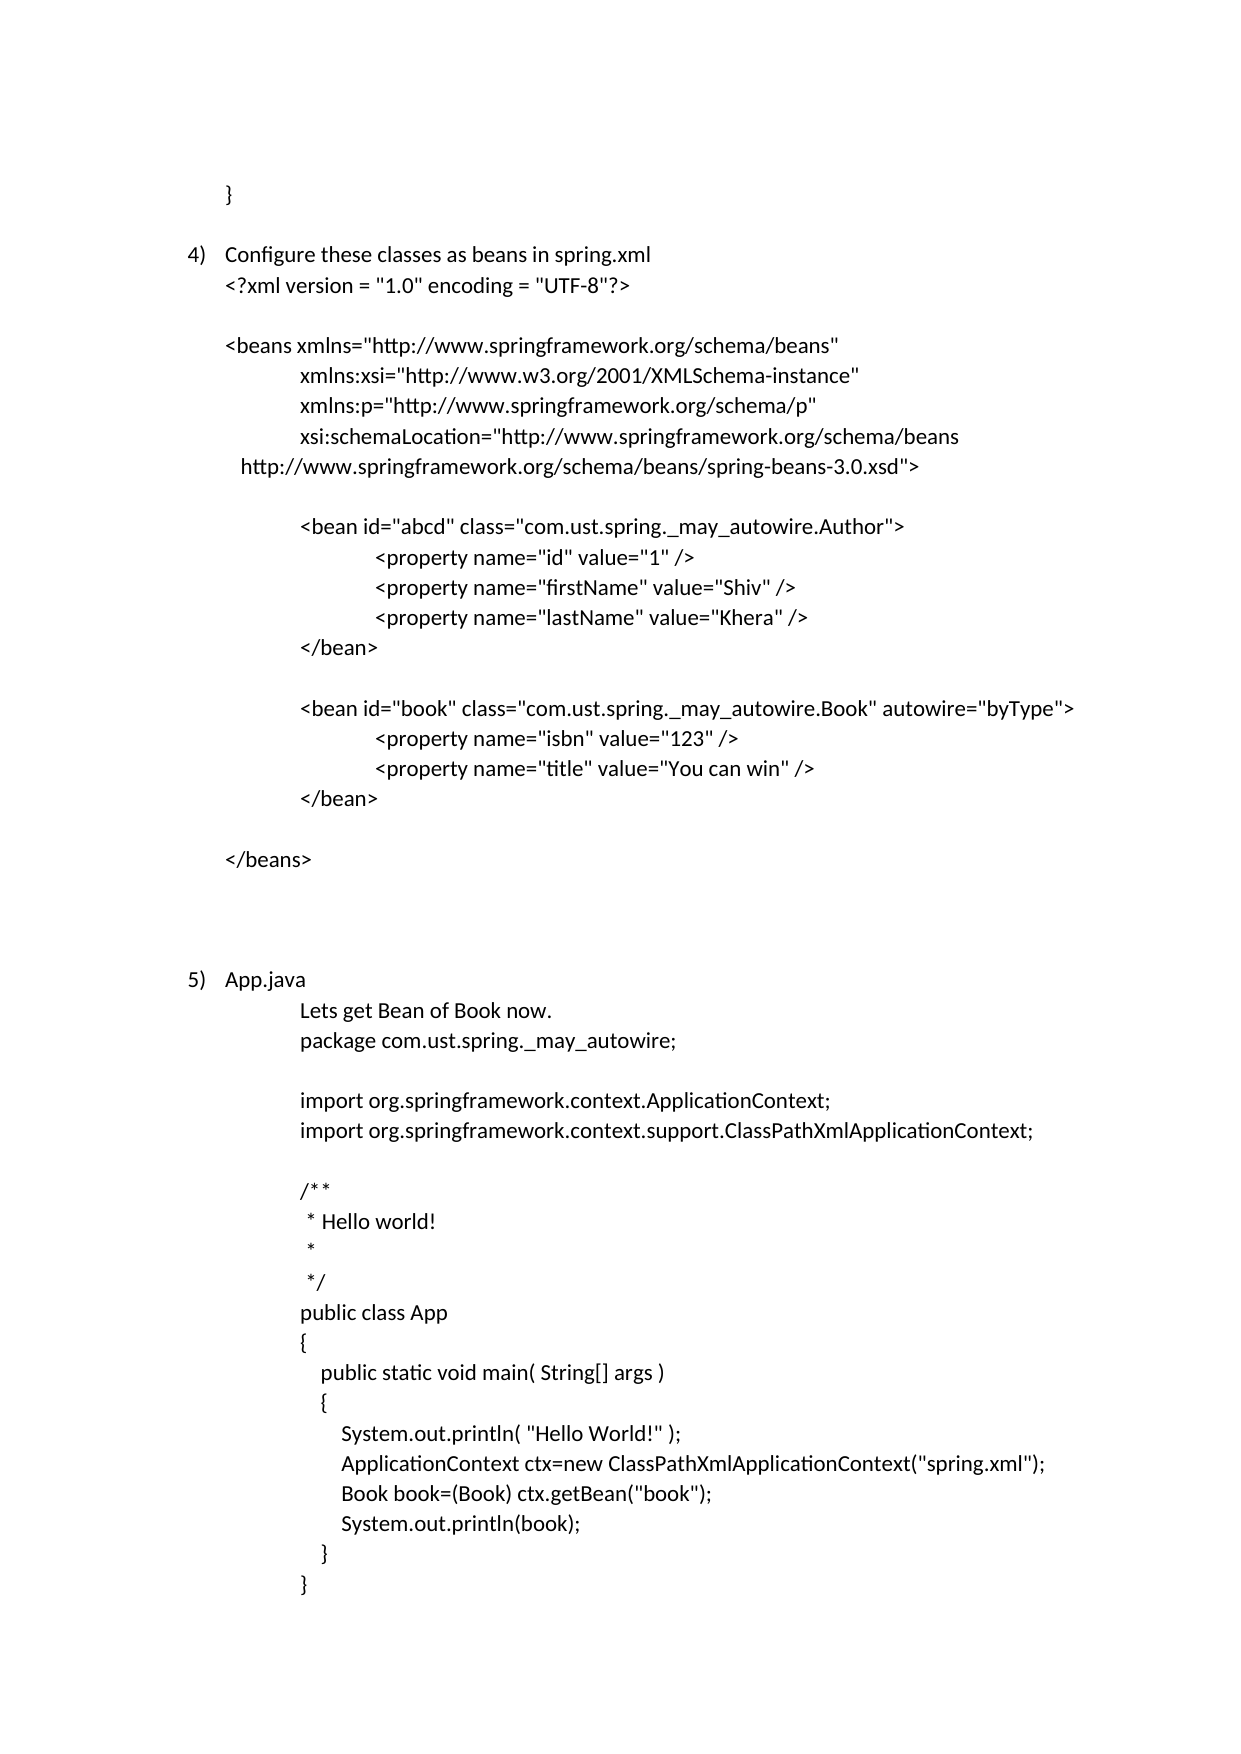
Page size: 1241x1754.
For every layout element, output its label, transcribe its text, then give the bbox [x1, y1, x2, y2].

list <property name="firstName" value="Shiv" /> [225, 573, 1090, 601]
list } [225, 180, 1090, 208]
list <property name="isbn" value="123" /> [225, 724, 1090, 752]
list import org.springframework.context.ApplicationContext; [300, 1086, 1090, 1114]
list { [300, 1328, 1090, 1356]
list <property name="id" value="1" /> [225, 543, 1090, 571]
list App.java [187, 966, 1090, 994]
list </bean> [225, 633, 1090, 661]
list } [300, 1539, 1090, 1568]
list <property name="lastName" value="Khera" /> [225, 603, 1090, 631]
list <beans xmlns="http://www.springframework.org/schema/beans" [225, 331, 1090, 359]
list xmlns:p="http://www.springframework.org/schema/p" [225, 392, 1090, 420]
list * [300, 1237, 1090, 1266]
list Book book=(Book) ctx.getBean("book"); [300, 1479, 1090, 1507]
list Configure these classes as beans in spring.xml [187, 241, 1090, 269]
list <bean id="abcd" class="com.ust.spring._may_autowire.Author"> [225, 512, 1090, 541]
list <bean id="book" class="com.ust.spring._may_autowire.Book" autowire="byType"> [225, 694, 1090, 722]
list public static void main( String[] args ) [300, 1358, 1090, 1386]
list </beans> [225, 845, 1090, 873]
list <property name="title" value="You can win" /> [225, 754, 1090, 782]
list System.out.println(book); [300, 1509, 1090, 1537]
list xsi:schemaLocation="http://www.springframework.org/schema/beans [225, 422, 1090, 450]
list /** [300, 1177, 1090, 1205]
list } [300, 1570, 1090, 1598]
list import org.springframework.context.support.ClassPathXmlApplicationContext; [300, 1117, 1090, 1145]
list package com.ust.spring._may_autowire; [300, 1026, 1090, 1054]
list xmlns:xsi="http://www.w3.org/2001/XMLSchema-instance" [225, 361, 1090, 389]
list public class App [300, 1298, 1090, 1326]
list </bean> [225, 784, 1090, 812]
list Lets get Bean of Book now. [300, 996, 1090, 1024]
list System.out.println( "Hello World!" ); [300, 1419, 1090, 1447]
list http://www.springframework.org/schema/beans/spring-beans-3.0.xsd"> [225, 452, 1090, 480]
list * Hello world! [300, 1207, 1090, 1235]
list ApplicationContext ctx=new ClassPathXmlApplicationContext("spring.xml"); [300, 1449, 1090, 1477]
list { [300, 1388, 1090, 1417]
list */ [300, 1268, 1090, 1296]
list <?xml version = "1.0" encoding = "UTF-8"?> [225, 271, 1090, 299]
